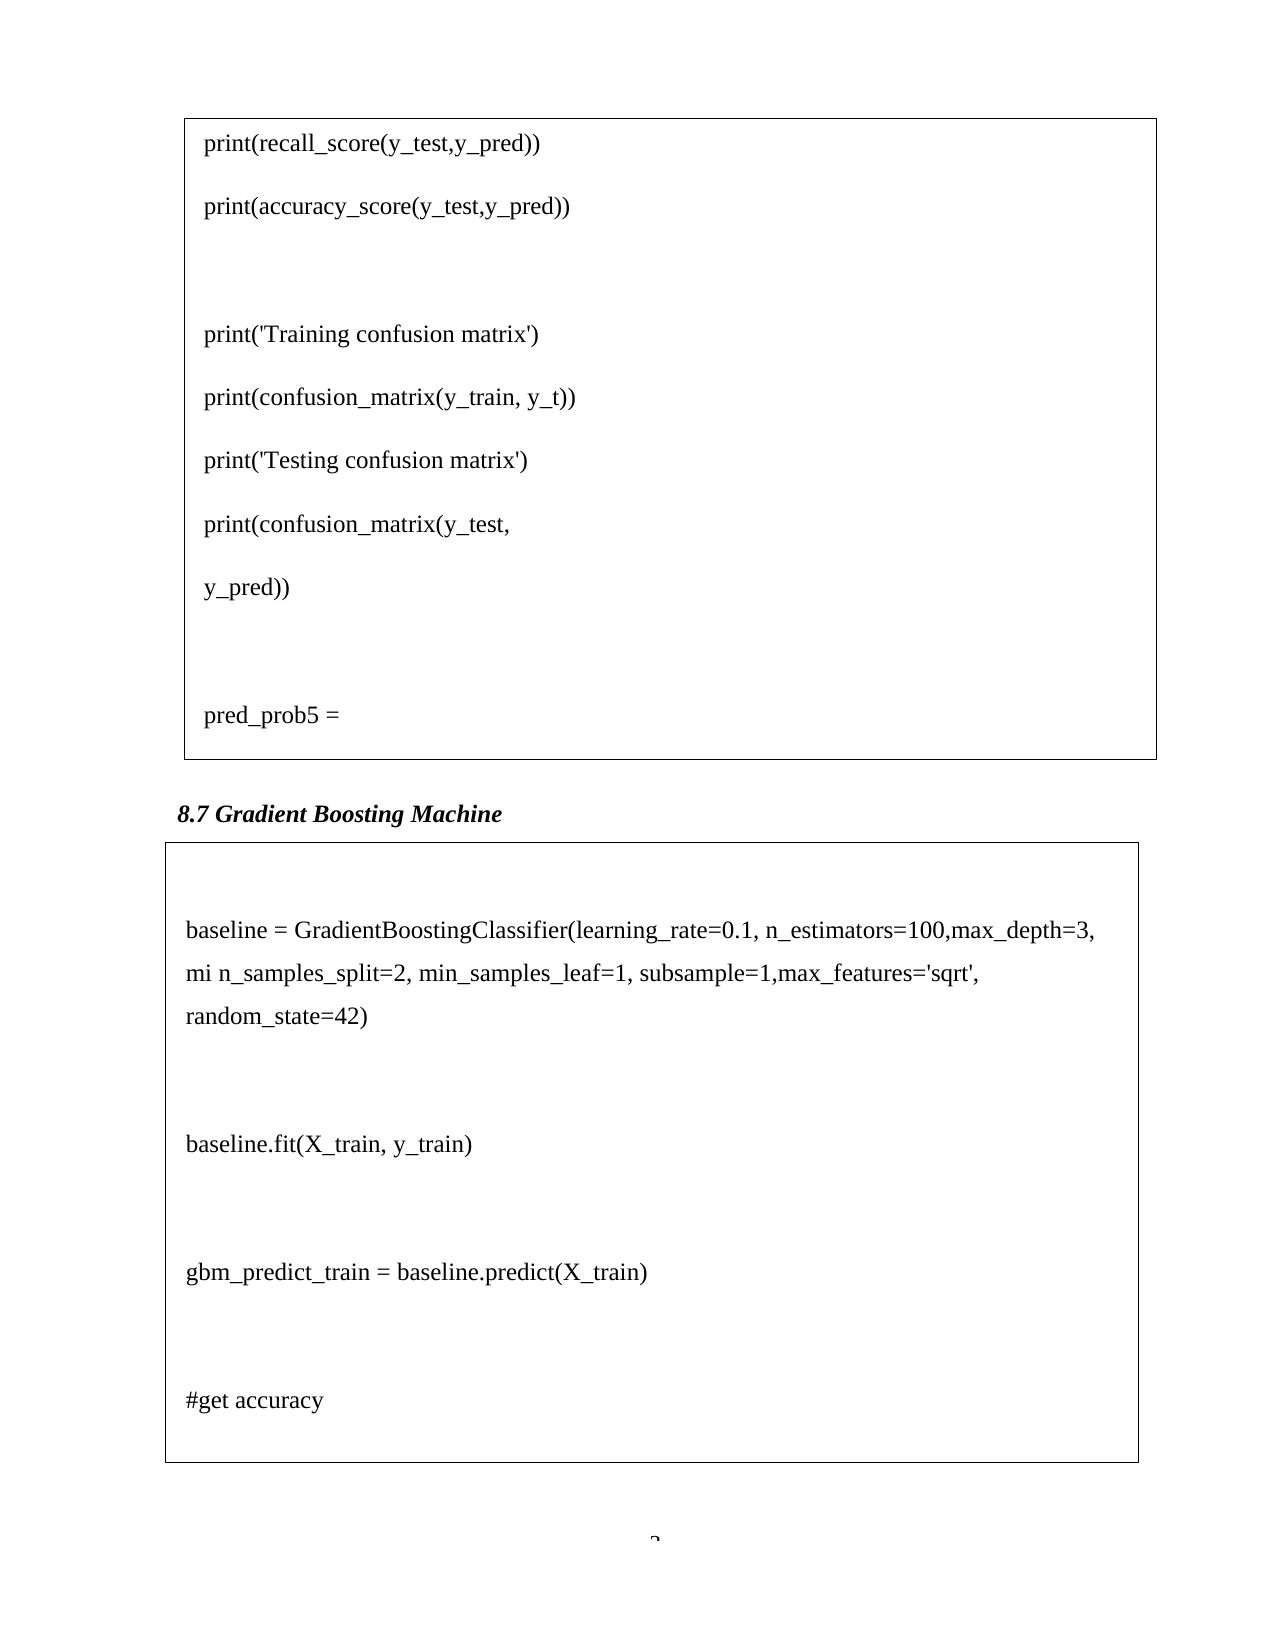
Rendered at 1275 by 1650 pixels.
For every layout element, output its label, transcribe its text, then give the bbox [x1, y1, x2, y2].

subtitle Gradient Boosting Machine [177, 799, 1175, 827]
